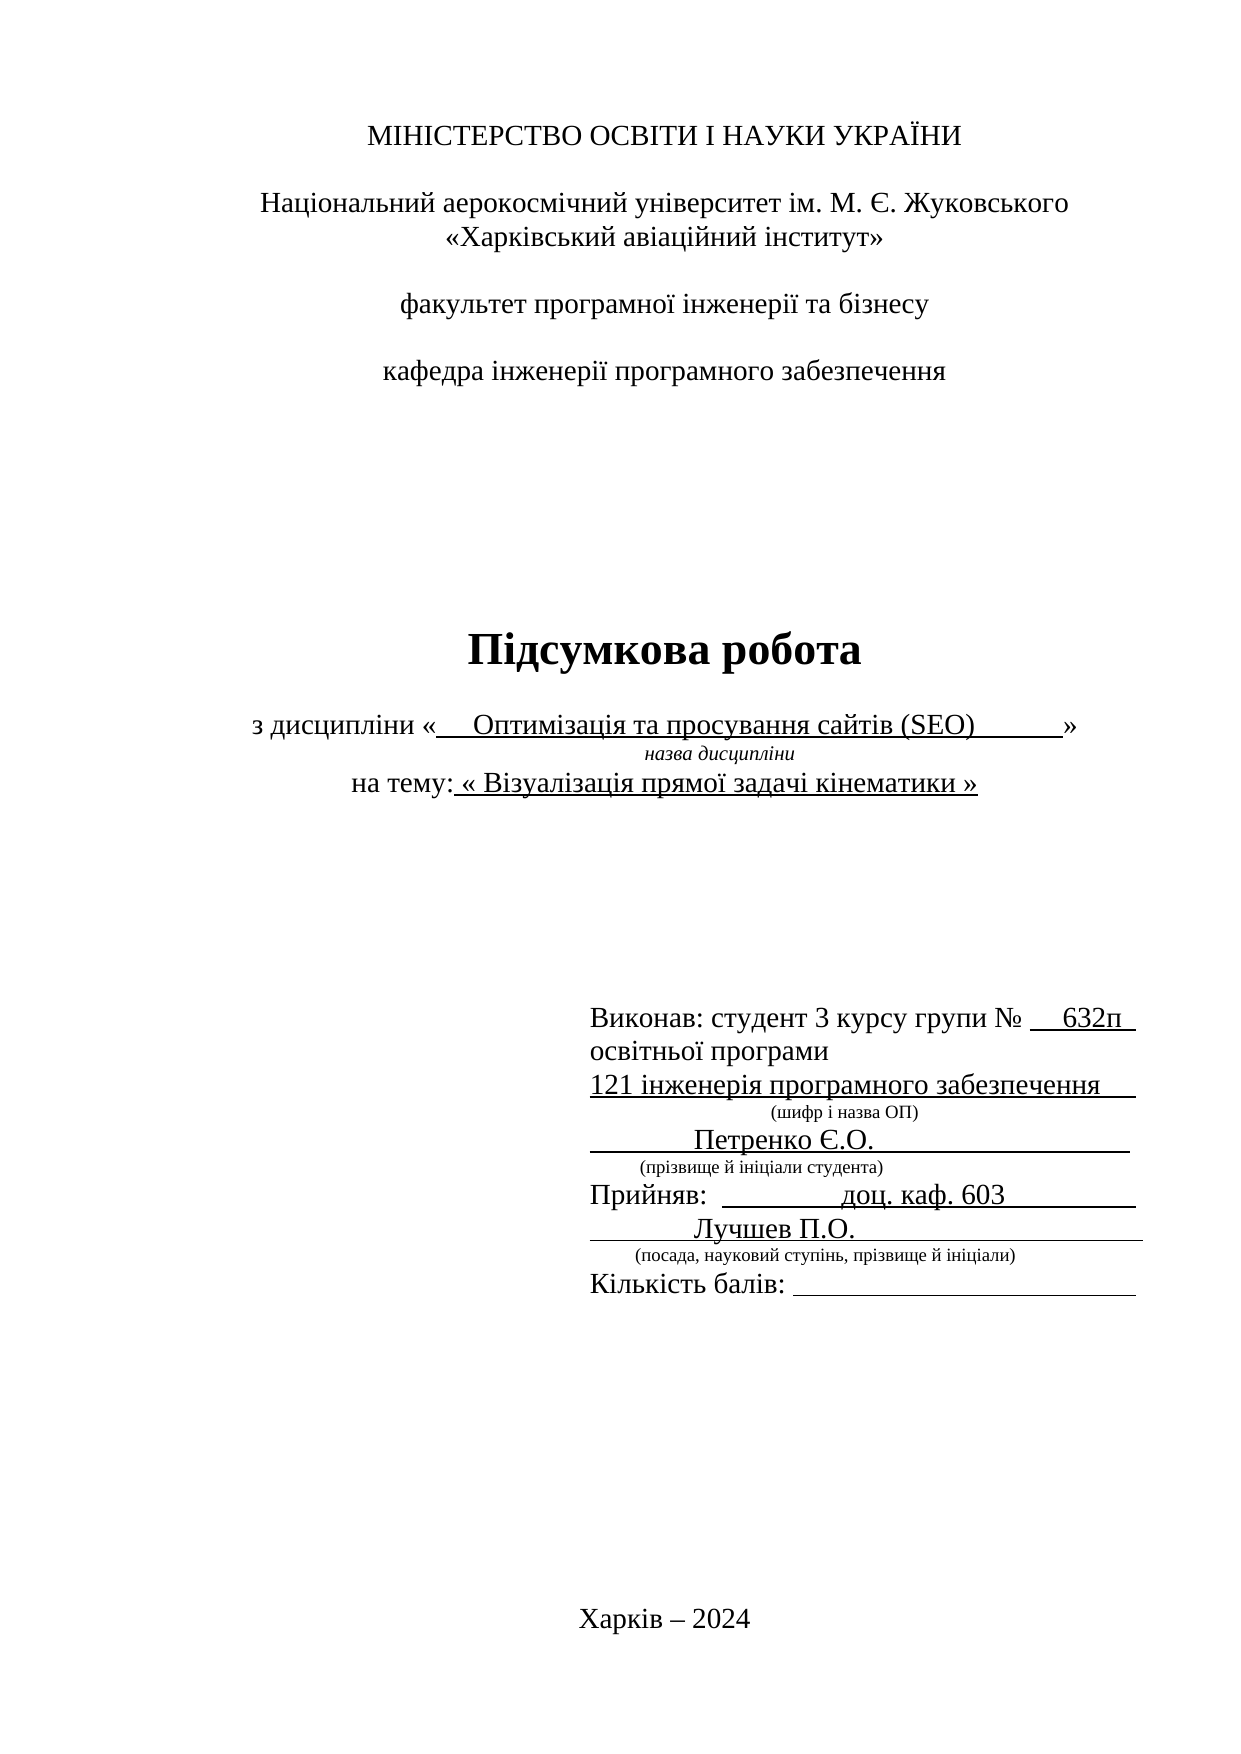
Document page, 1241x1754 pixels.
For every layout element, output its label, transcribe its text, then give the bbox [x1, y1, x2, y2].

text освітньої програми [177, 1033, 1152, 1067]
text Кількість балів: [177, 1266, 1152, 1299]
text факультет програмної інженерії та бізнесу [177, 286, 1152, 319]
text Лучшев П.О. [177, 1211, 1152, 1244]
text Харків – 2024 [177, 1601, 1152, 1635]
text «Харківський авіаційний інститут» [177, 219, 1152, 252]
text Прийняв: доц. каф. 603 [177, 1177, 1152, 1211]
text з дисципліни « Оптимізація та просування сайтів (SEO) » [177, 707, 1152, 741]
text Виконав: студент 3 курсу групи № 632п [177, 1000, 1152, 1033]
text (посада, науковий ступінь, прізвище й ініціали) [177, 1244, 1152, 1266]
text Петренко Є.О. [177, 1122, 1152, 1156]
text Національний аерокосмічний університет ім. М. Є. Жуковського [177, 185, 1152, 219]
text кафедра інженерії програмного забезпечення [177, 353, 1152, 386]
text (шифр і назва ОП) [177, 1101, 1152, 1122]
text (прізвище й ініціали студента) [177, 1156, 1152, 1177]
text 121 інженерія програмного забезпечення [177, 1067, 1152, 1101]
text МІНІСТЕРСТВО ОСВІТИ І НАУКИ УКРАЇНИ [177, 118, 1152, 152]
text назва дисципліни [177, 741, 1152, 765]
text на тему: « Візуалізація прямої задачі кінематики » [177, 765, 1152, 799]
text Підсумкова робота [177, 621, 1152, 674]
